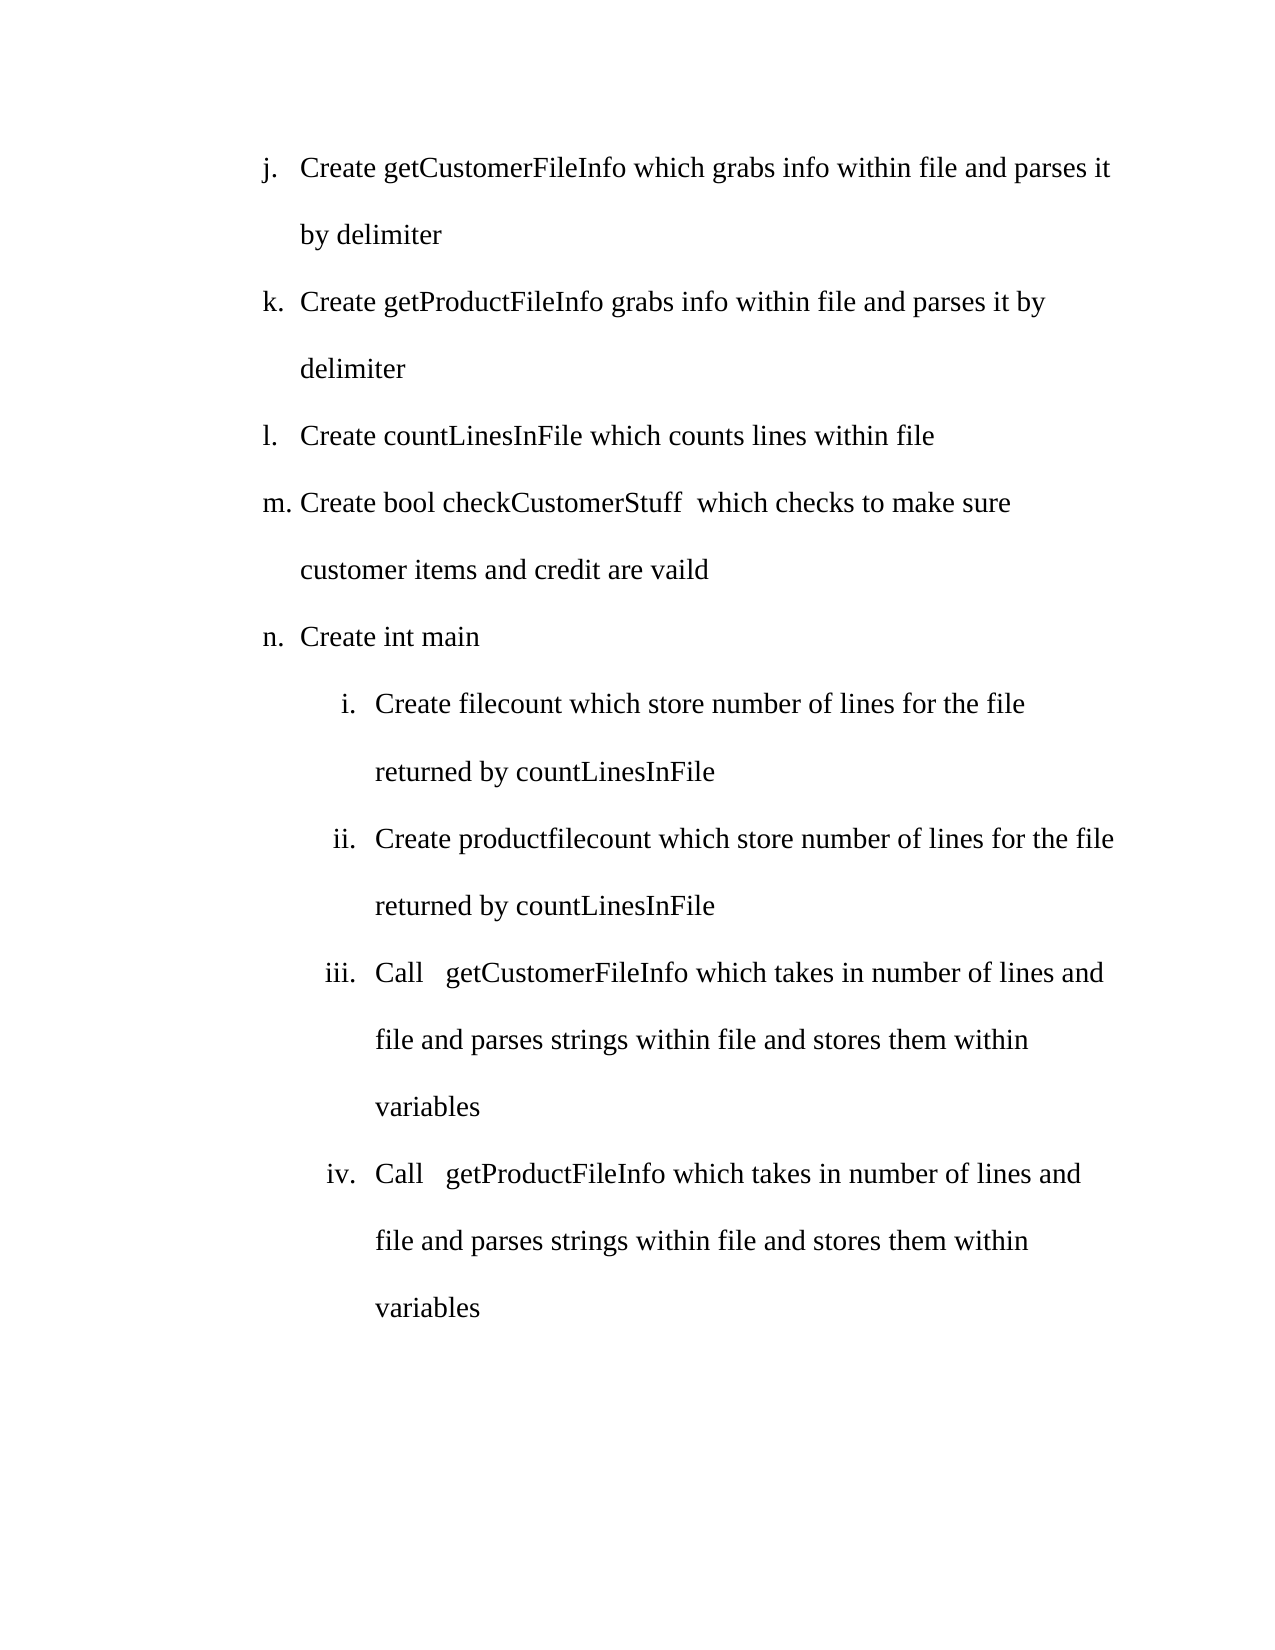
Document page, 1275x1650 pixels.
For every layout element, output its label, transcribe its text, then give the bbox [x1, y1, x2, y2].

list Create int main [262, 619, 1125, 653]
list Create filecount which store number of lines for the file returned by countLinesInFile [356, 687, 1125, 787]
list Call getProductFileInfo which takes in number of lines and file and parses strings within file and stores them within variables [356, 1156, 1125, 1324]
list Create productfilecount which store number of lines for the file returned by countLinesInFile [356, 821, 1125, 921]
list Call getCustomerFileInfo which takes in number of lines and file and parses strings within file and stores them within variables [356, 955, 1125, 1123]
list Create countLinesInFile which counts lines within file [262, 418, 1125, 452]
list Create getProductFileInfo grabs info within file and parses it by delimiter [262, 284, 1125, 385]
list Create bool checkCustomerStuff which checks to make sure customer items and credit are vaild [262, 485, 1125, 586]
list Create getCustomerFileInfo which grabs info within file and parses it by delimiter [262, 150, 1125, 251]
